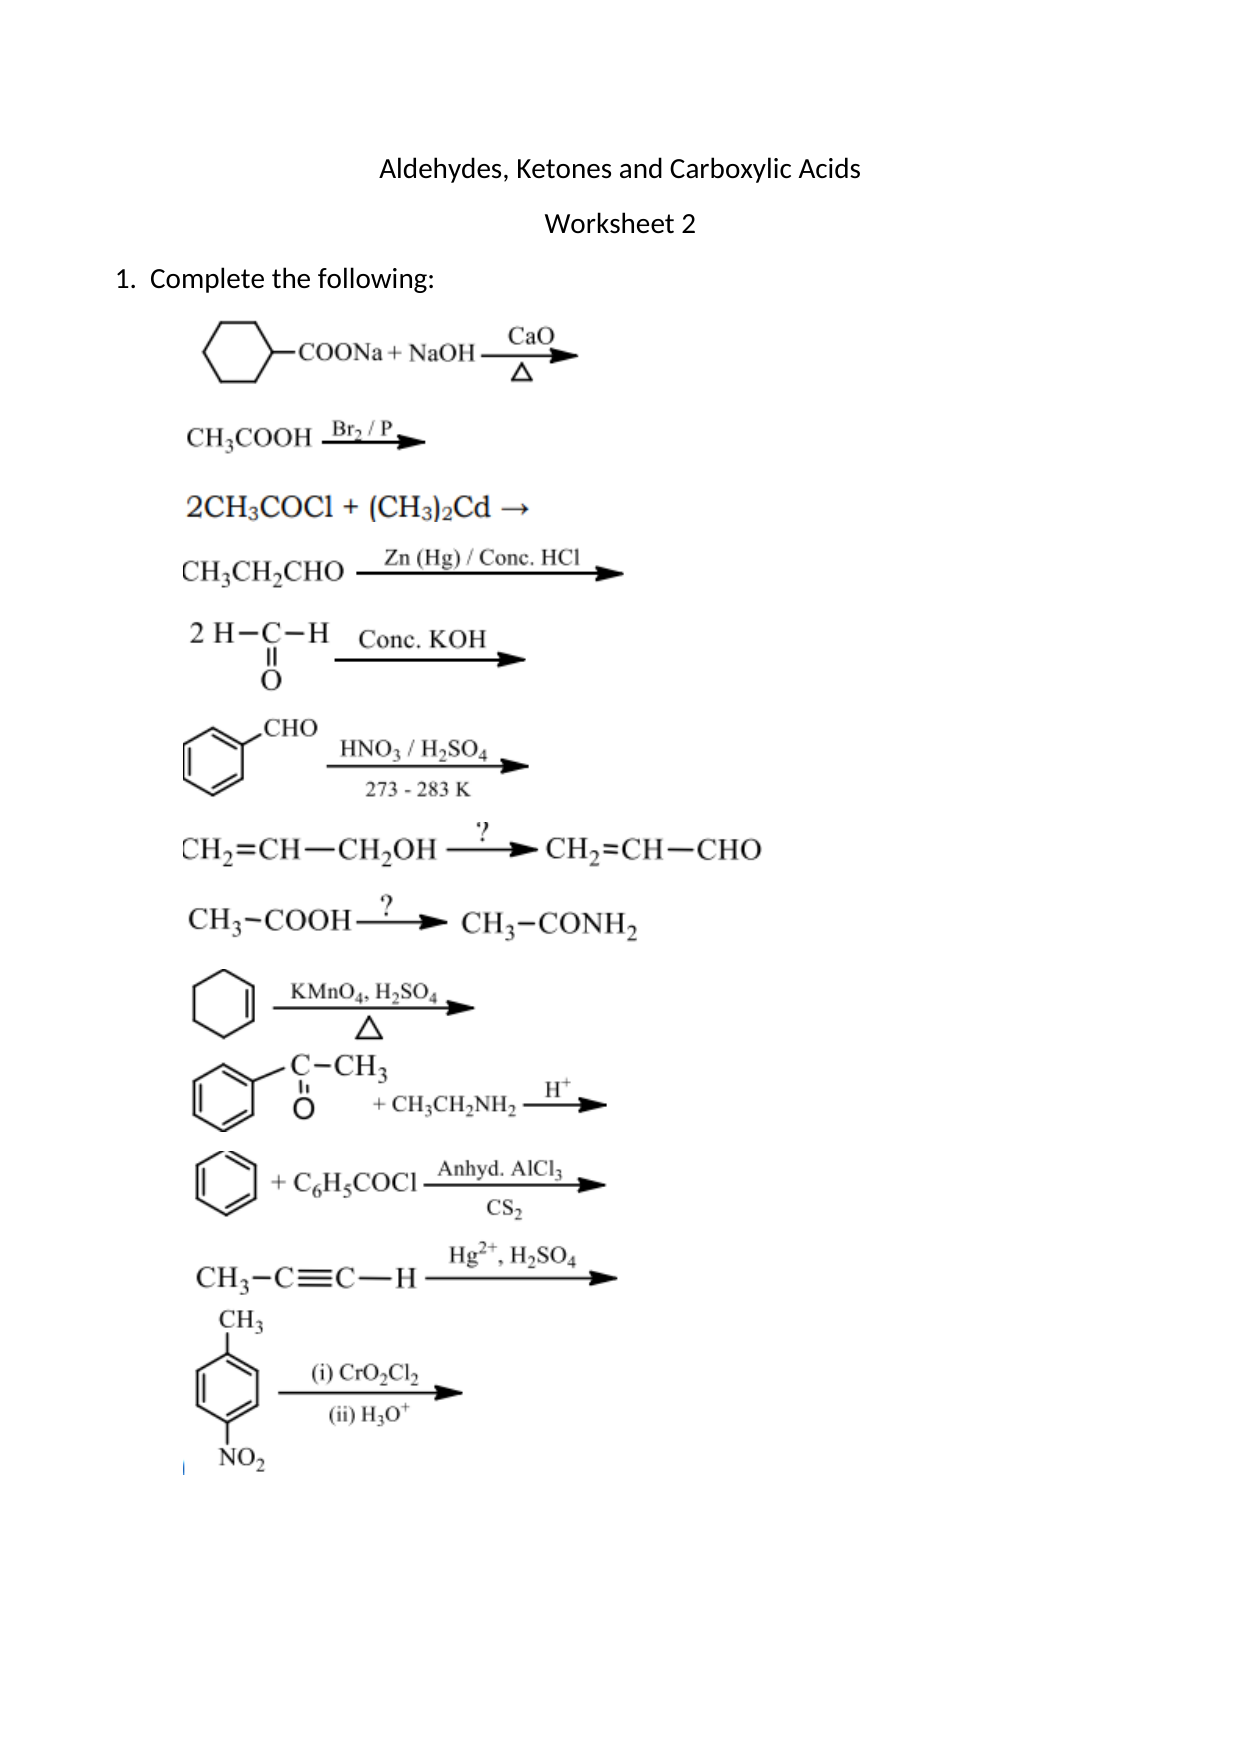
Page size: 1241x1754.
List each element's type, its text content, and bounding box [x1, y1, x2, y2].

picture [183, 487, 541, 522]
text Worksheet 2 [150, 205, 1090, 241]
picture [183, 969, 657, 1132]
picture [183, 542, 649, 594]
picture [183, 315, 616, 395]
picture [183, 710, 554, 803]
text Aldehydes, Ketones and Carboxylic Acids [150, 150, 1090, 186]
list Complete the following: [114, 260, 1090, 296]
picture [183, 822, 784, 873]
picture [183, 613, 540, 692]
picture [183, 1151, 652, 1475]
picture [183, 892, 658, 950]
picture [183, 414, 438, 468]
